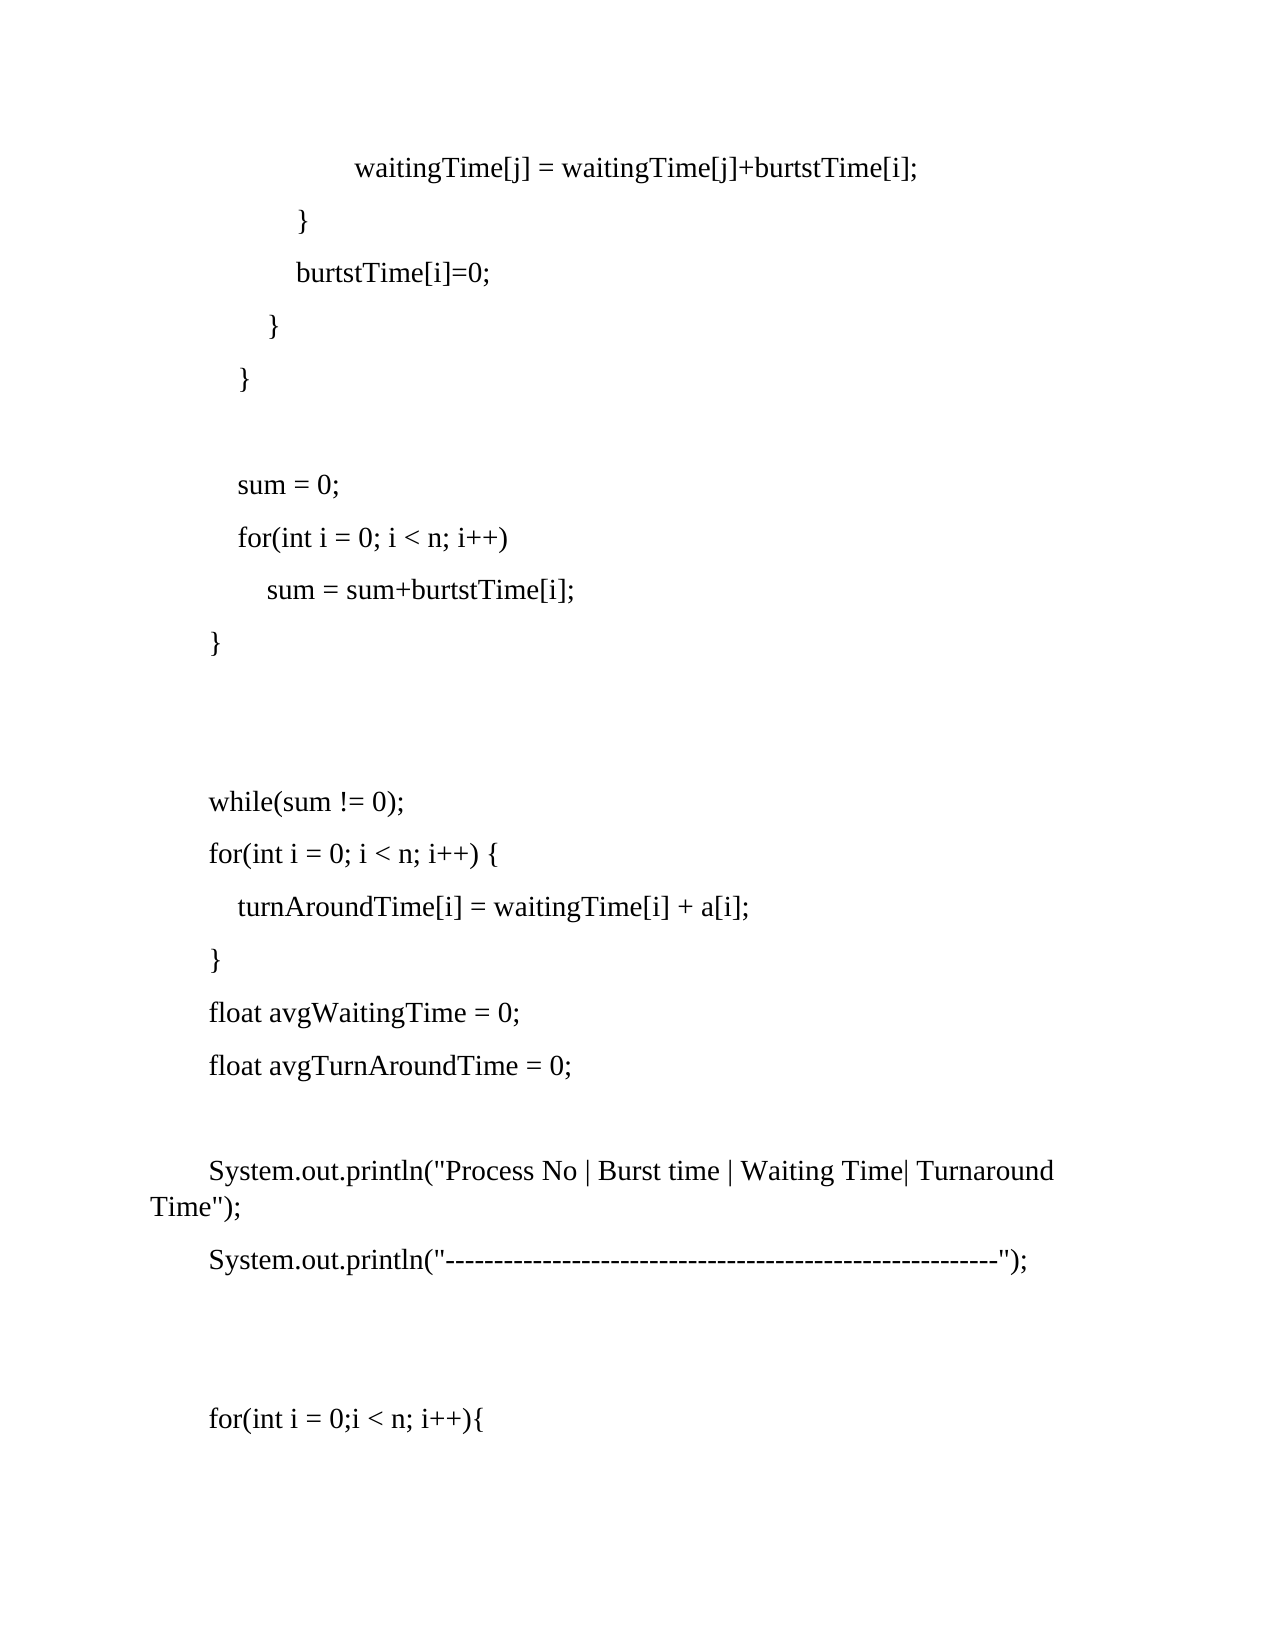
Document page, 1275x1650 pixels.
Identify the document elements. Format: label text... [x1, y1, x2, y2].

text waitingTime[j] = waitingTime[j]+burtstTime[i]; [150, 150, 1125, 183]
text for(int i = 0; i < n; i++) [150, 520, 1125, 553]
text } [150, 361, 1125, 395]
text float avgWaitingTime = 0; [150, 995, 1125, 1028]
text System.out.println("Process No | Burst time | Waiting Time| Turnaround Time"); [150, 1153, 1125, 1223]
text sum = 0; [150, 467, 1125, 500]
text for(int i = 0; i < n; i++) { [150, 837, 1125, 870]
text System.out.println("---------------------------------------------------------"); [150, 1242, 1125, 1276]
text } [150, 308, 1125, 342]
text } [150, 942, 1125, 976]
text for(int i = 0;i < n; i++){ [150, 1401, 1125, 1434]
text float avgTurnAroundTime = 0; [150, 1048, 1125, 1081]
text } [150, 625, 1125, 659]
text burtstTime[i]=0; [150, 256, 1125, 289]
text } [150, 203, 1125, 236]
text turnAroundTime[i] = waitingTime[i] + a[i]; [150, 889, 1125, 923]
text sum = sum+burtstTime[i]; [150, 572, 1125, 606]
text while(sum != 0); [150, 784, 1125, 817]
